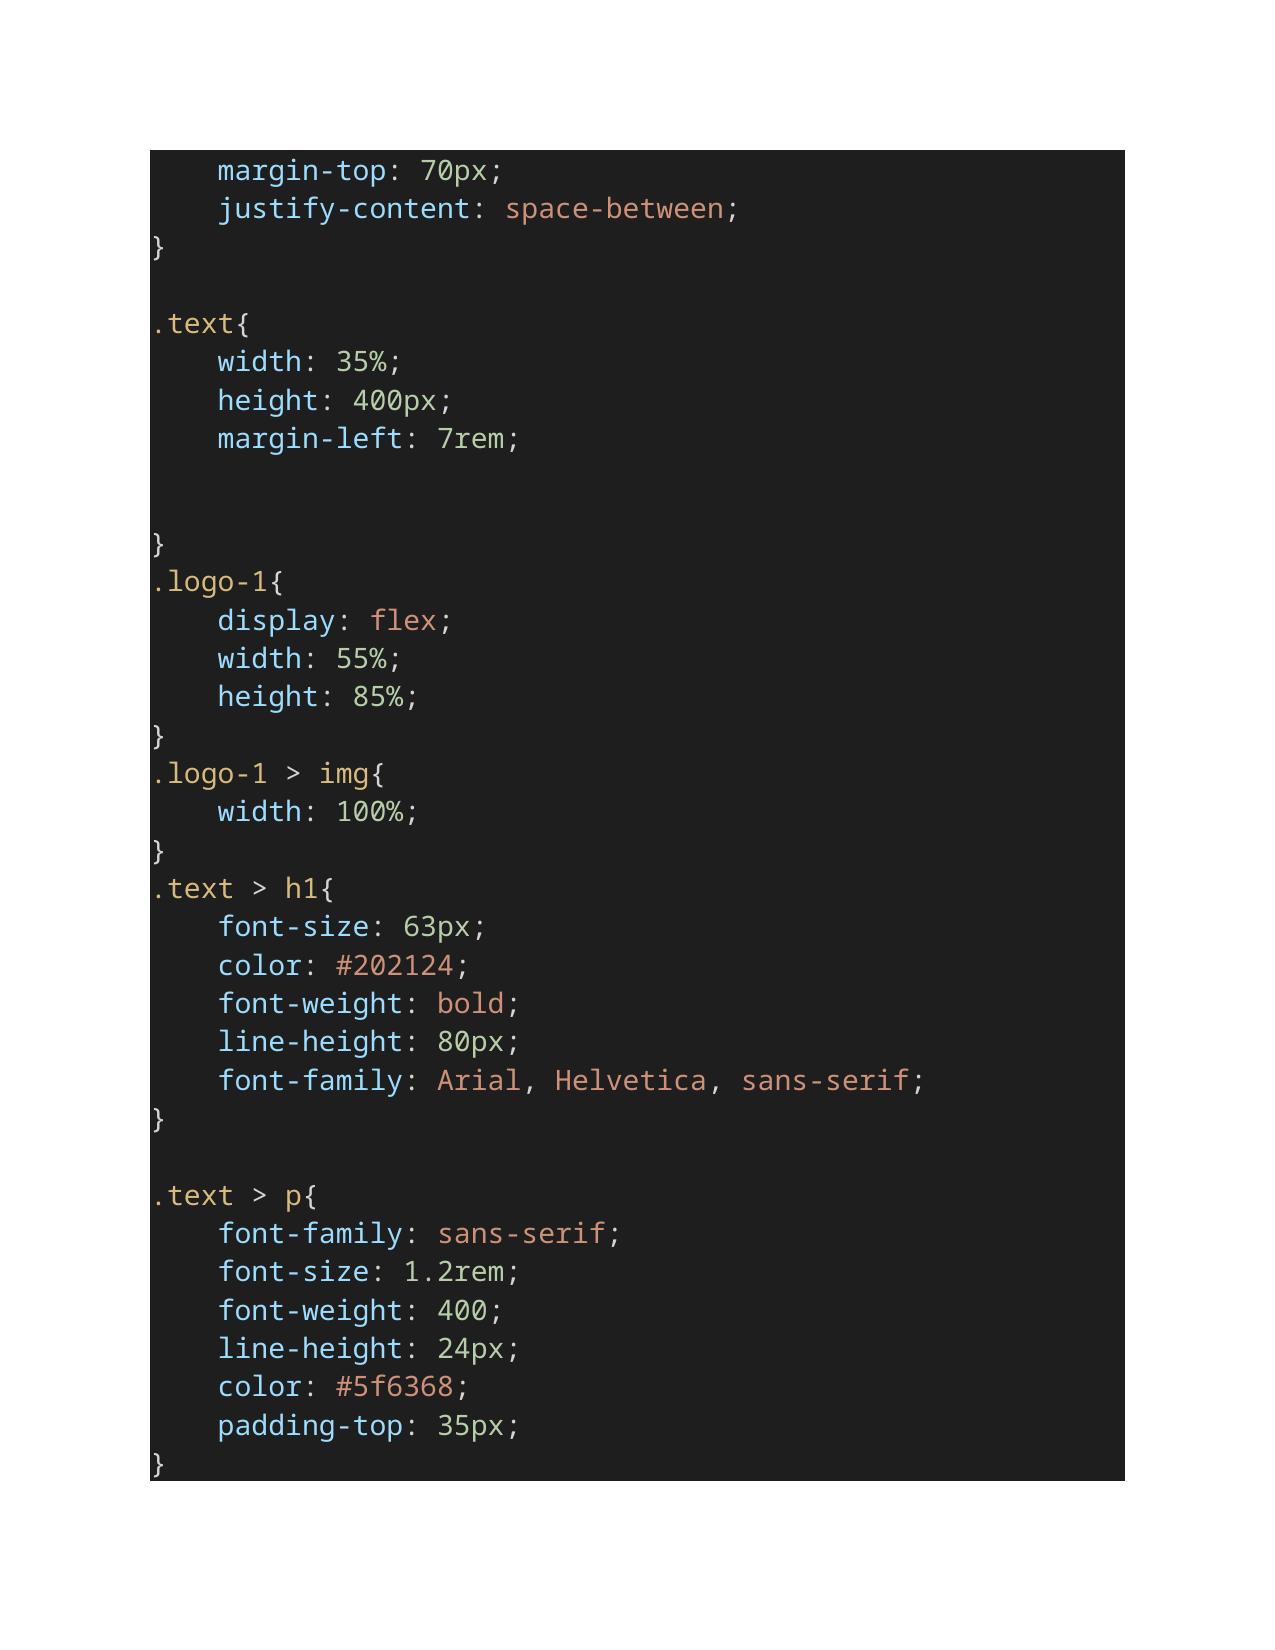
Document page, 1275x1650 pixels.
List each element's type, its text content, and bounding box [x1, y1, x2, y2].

text line-height: 80px; [150, 1021, 1125, 1060]
text } [150, 715, 1125, 753]
text .text > h1{ [150, 868, 1125, 906]
text } [150, 523, 1125, 561]
text font-weight: bold; [150, 983, 1125, 1021]
text .text{ [150, 303, 1125, 342]
text width: 35%; [150, 342, 1125, 380]
text font-size: 63px; [150, 906, 1125, 945]
text line-height: 24px; [150, 1328, 1125, 1366]
text width: 100%; [150, 791, 1125, 830]
text justify-content: space-between; [150, 188, 1125, 227]
text margin-left: 7rem; [150, 418, 1125, 457]
text .logo-1{ [150, 561, 1125, 600]
text margin-top: 70px; [150, 150, 1125, 188]
text width: 55%; [150, 638, 1125, 676]
text display: flex; [150, 600, 1125, 638]
text font-family: sans-serif; [150, 1213, 1125, 1251]
text } [150, 830, 1125, 868]
text font-weight: 400; [150, 1290, 1125, 1328]
text height: 400px; [150, 380, 1125, 418]
text padding-top: 35px; [150, 1405, 1125, 1443]
text font-size: 1.2rem; [150, 1251, 1125, 1290]
text .text > p{ [150, 1175, 1125, 1213]
text color: #5f6368; [150, 1366, 1125, 1405]
text } [150, 227, 1125, 265]
text height: 85%; [150, 676, 1125, 715]
text font-family: Arial, Helvetica, sans-serif; [150, 1060, 1125, 1098]
text } [150, 1443, 1125, 1481]
text } [150, 1098, 1125, 1136]
text color: #202124; [150, 945, 1125, 983]
text .logo-1 > img{ [150, 753, 1125, 791]
